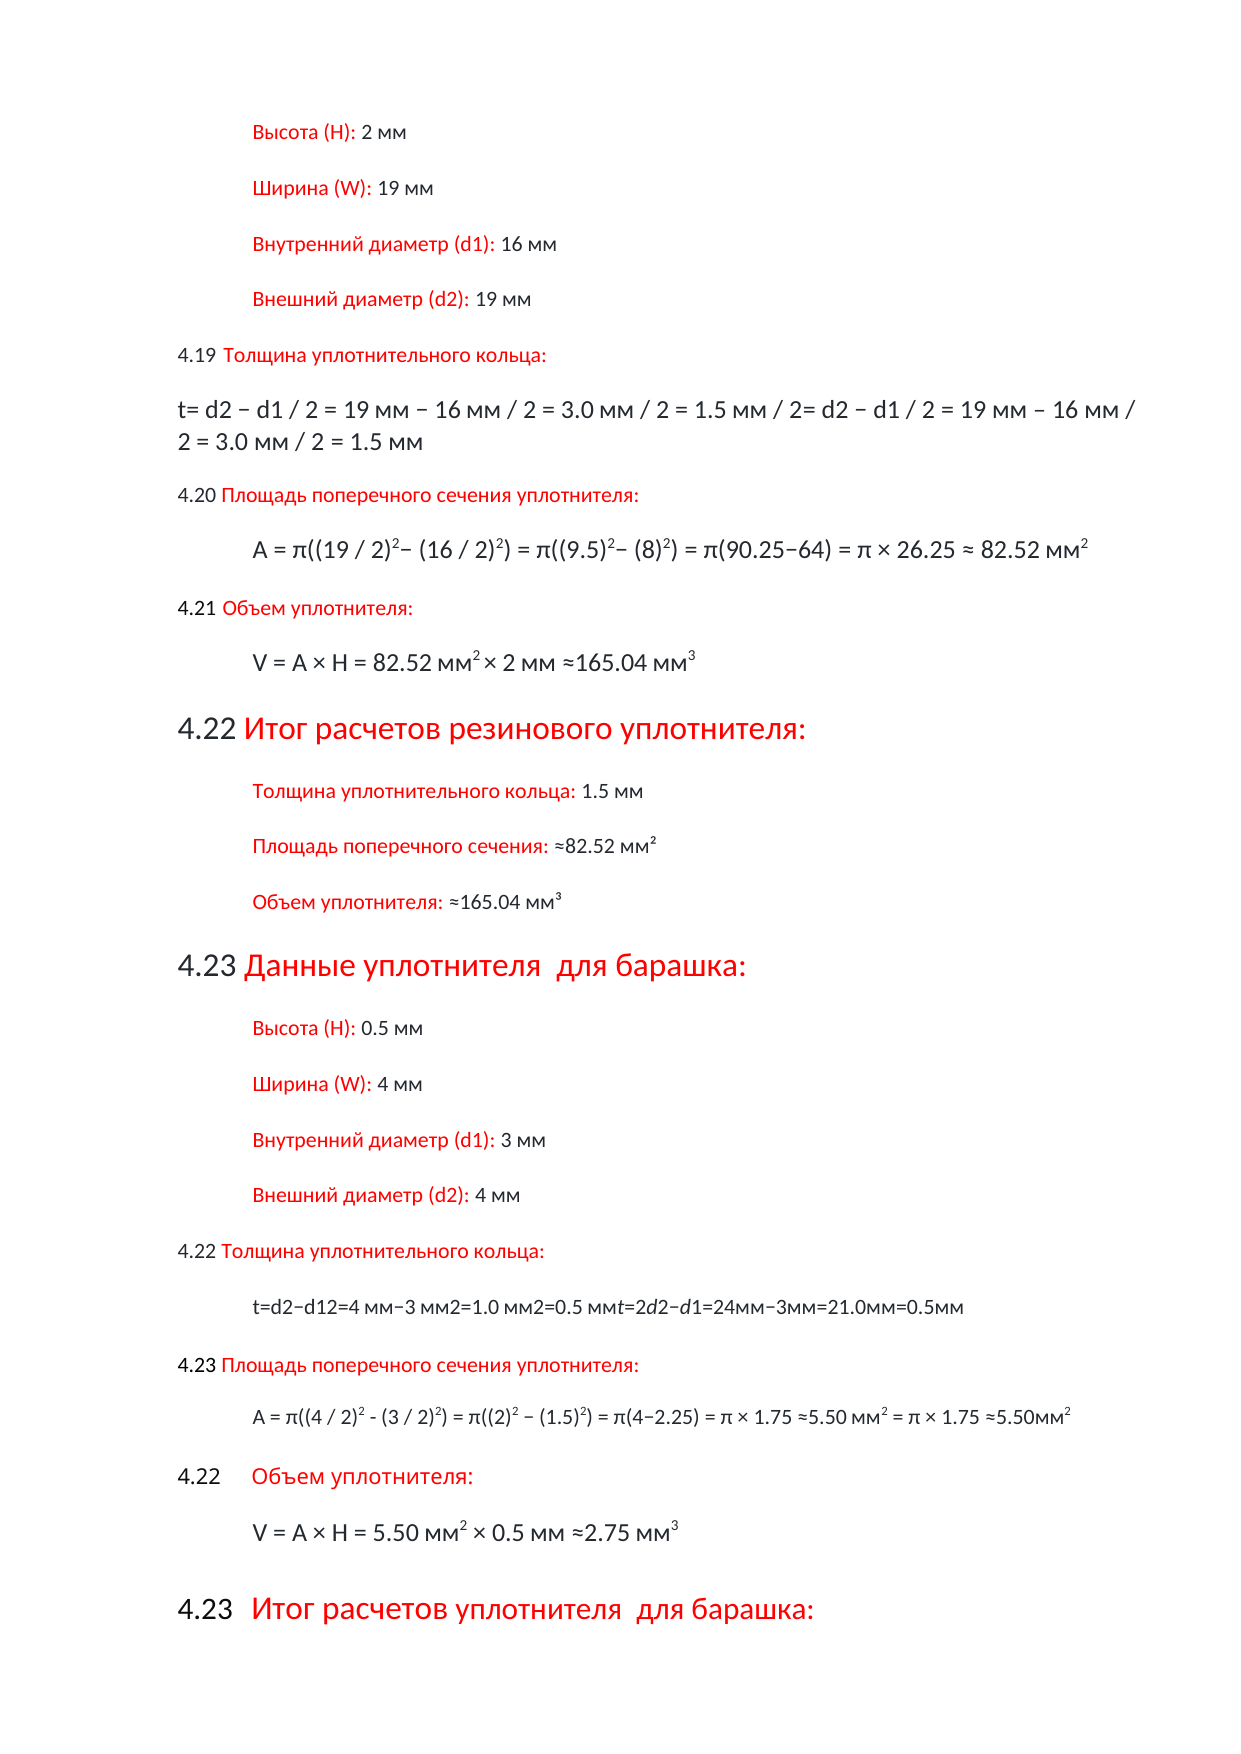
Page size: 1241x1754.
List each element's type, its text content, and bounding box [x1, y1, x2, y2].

text t=d2−d12=4 мм−3 мм2=1.0 мм2=0.5 ммt=2d2−d1​=24мм−3мм​=21.0мм​=0.5мм [252, 1293, 1152, 1320]
text Внешний диаметр (d2): 19 мм [252, 286, 1152, 312]
text A = π((4 / 2)2 - (3 / 2)2) = π((2)2 − (1.5)2) = π(4−2.25) = π × 1.75 ≈5.50 мм2 = π × 1.75 ≈5.50мм2 [252, 1403, 1152, 1429]
text Высота (H): 2 мм [252, 118, 1152, 145]
text A = π((19 / 2)2− (16 / 2)2) = π((9.5)2− (8)2) = π(90.25−64) = π × 26.25 ≈ 82.52 мм2 [252, 533, 1152, 565]
text t= d2 − d1 / 2 = 19 мм − 16 мм / 2 = 3.0 мм / 2 = 1.5 мм / 2= d2 − d1 / 2 ​= 19 мм – 16 мм / 2 ​= 3.0 мм / 2 ​ = 1.5 мм [177, 393, 1152, 457]
text 4.19 Толщина уплотнительного кольца: [177, 341, 1152, 368]
text Площадь поперечного сечения: ≈82.52 мм² [252, 833, 1152, 859]
text V = A × H = 5.50 мм2 × 0.5 мм ≈2.75 мм3 [252, 1516, 1152, 1547]
text Ширина (W): 4 мм [252, 1070, 1152, 1097]
text Ширина (W): 19 мм [252, 174, 1152, 201]
text 4.20 Площадь поперечного сечения уплотнителя: [177, 482, 1152, 508]
list Объем уплотнителя: [177, 594, 1152, 621]
text V = A × H = 82.52 мм2 × 2 мм ≈165.04 мм3 [252, 646, 1152, 678]
text Объем уплотнителя: ≈165.04 мм³ [252, 888, 1152, 915]
subtitle Итог расчетов уплотнителя для барашка: [177, 1587, 1152, 1628]
list Объем уплотнителя: [177, 1461, 1152, 1491]
text 4.22 Итог расчетов резинового уплотнителя: [177, 707, 1152, 748]
text Толщина уплотнительного кольца: 1.5 мм [252, 777, 1152, 803]
text Высота (H): 0.5 мм [252, 1014, 1152, 1041]
text 4.23 Данные уплотнителя для барашка: [177, 944, 1152, 985]
text 4.23 Площадь поперечного сечения уплотнителя: [177, 1351, 1152, 1378]
text 4.22 Толщина уплотнительного кольца: [177, 1237, 1152, 1264]
text Внутренний диаметр (d1): 3 мм [252, 1126, 1152, 1152]
text Внешний диаметр (d2): 4 мм [252, 1182, 1152, 1208]
text Внутренний диаметр (d1): 16 мм [252, 230, 1152, 256]
